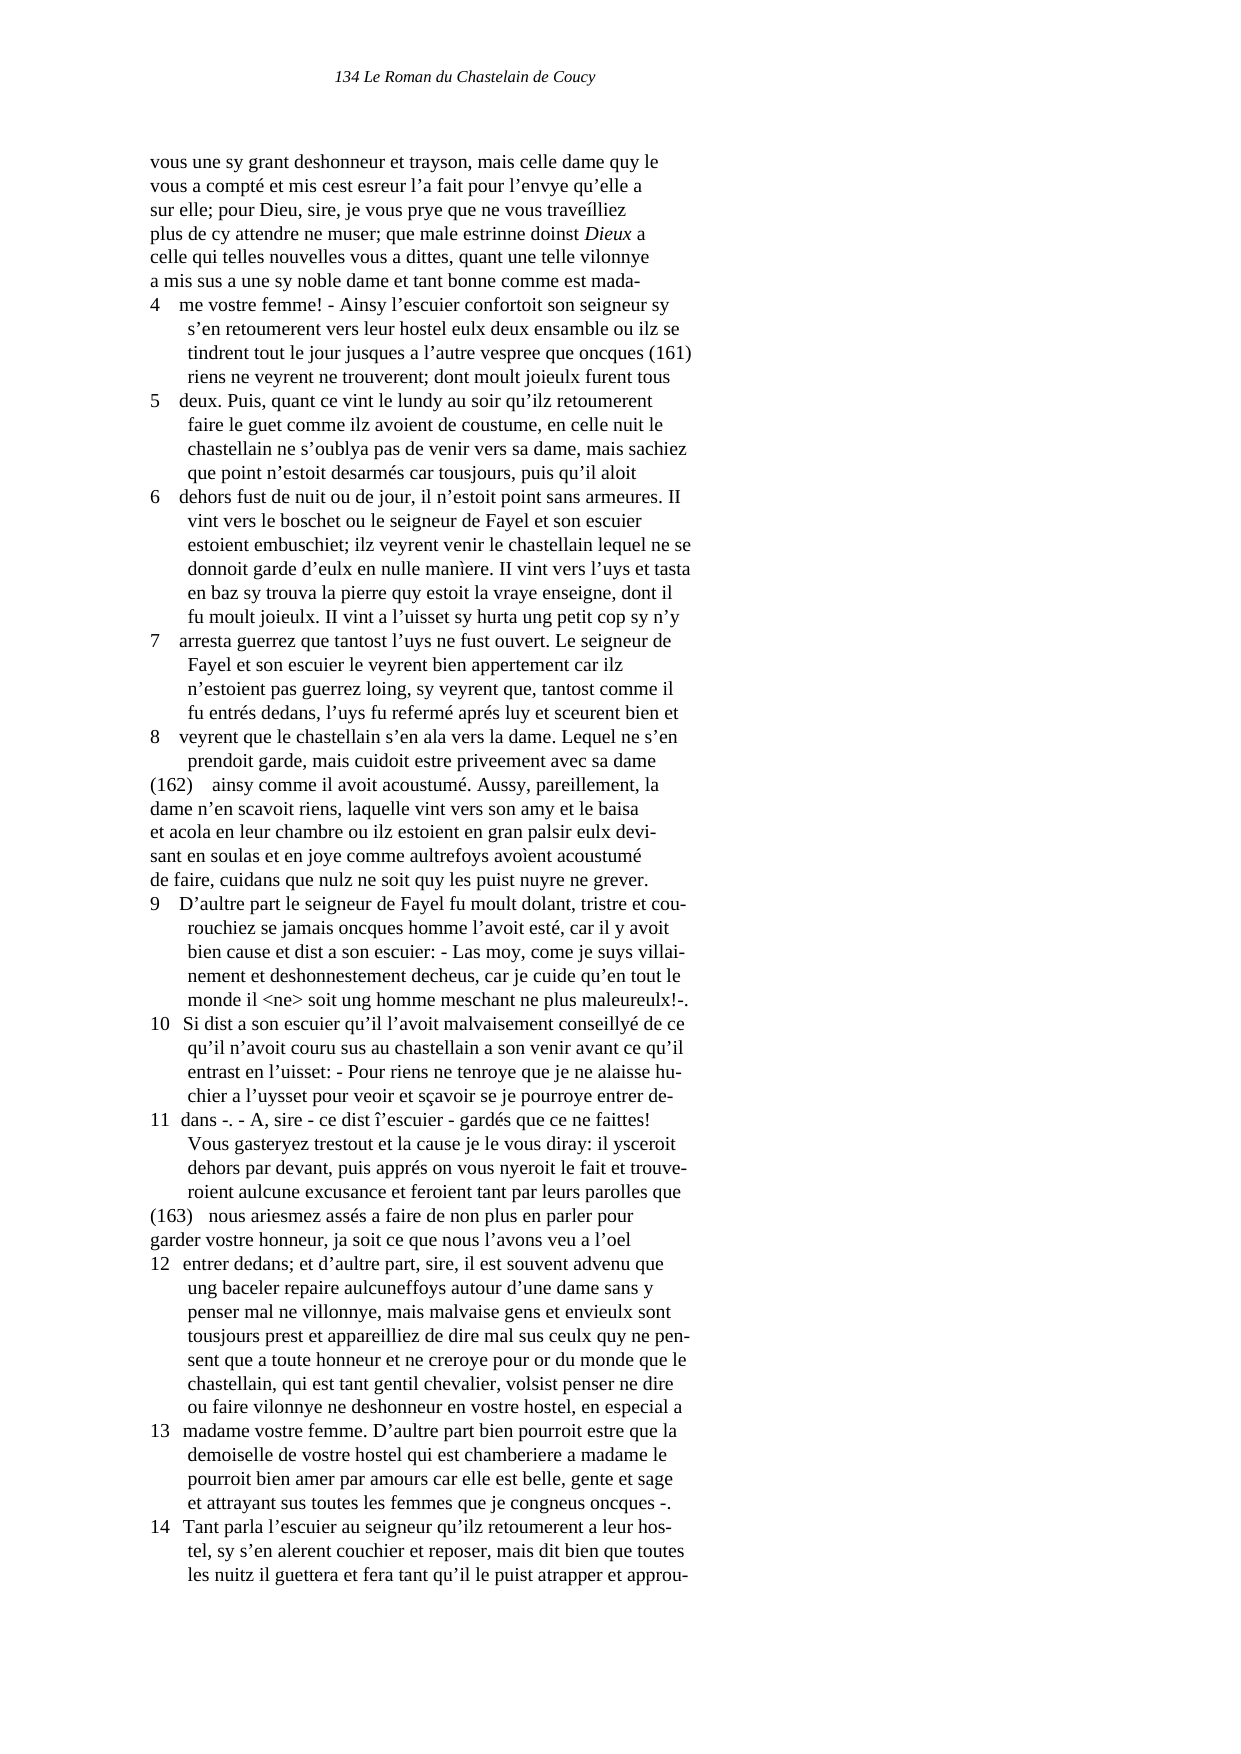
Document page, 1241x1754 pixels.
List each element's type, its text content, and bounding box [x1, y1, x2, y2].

list deux. Puis, quant ce vint le lundy au soir qu’ilz retoumerent faire le guet comme ilz avoient de coustume, en celle nuit le chastellain ne s’oublya pas de venir vers sa dame, mais sachiez que point n’estoit desarmés car tousjours, puis qu’il aloit [150, 388, 1090, 484]
list dehors fust de nuit ou de jour, il n’estoit point sans armeures. II vint vers le boschet ou le seigneur de Fayel et son escuier estoient embuschiet; ilz veyrent venir le chastellain lequel ne se donnoit garde d’eulx en nulle manìere. II vint vers l’uys et tasta en baz sy trouva la pierre quy estoit la vraye enseigne, dont il fu moult joieulx. II vint a l’uisset sy hurta ung petit cop sy n’y [150, 484, 1090, 628]
text vous une sy grant deshonneur et trayson, mais celle dame quy le vous a compté et mis cest esreur l’a fait pour l’envye qu’elle a sur elle; pour Dieu, sire, je vous prye que ne vous traveílliez plus de cy attendre ne muser; que male estrinne doinst Dieux a celle qui telles nouvelles vous a dittes, quant une telle vilonnye a mis sus a une sy noble dame et tant bonne comme est mada- [150, 149, 1090, 293]
list ainsy comme il avoit acoustumé. Aussy, pareillement, la dame n’en scavoit riens, laquelle vint vers son amy et le baisa et acola en leur chambre ou ilz estoient en gran palsir eulx devi- sant en soulas et en joye comme aultrefoys avoìent acoustumé de faire, cuidans que nulz ne soit quy les puist nuyre ne grever. [150, 772, 1090, 892]
list veyrent que le chastellain s’en ala vers la dame. Lequel ne s’en prendoit garde, mais cuidoit estre priveement avec sa dame [150, 724, 1090, 772]
list D’aultre part le seigneur de Fayel fu moult dolant, tristre et cou- rouchiez se jamais oncques homme l’avoit esté, car il y avoit bien cause et dist a son escuier: - Las moy, come je suys villai- nement et deshonnestement decheus, car je cuide qu’en tout le monde il <ne> soit ung homme meschant ne plus maleureulx!-. [150, 892, 1090, 1011]
list nous ariesmez assés a faire de non plus en parler pour garder vostre honneur, ja soit ce que nous l’avons veu a l’oel [150, 1203, 1090, 1251]
list arresta guerrez que tantost l’uys ne fust ouvert. Le seigneur de Fayel et son escuier le veyrent bien appertement car ilz n’estoient pas guerrez loing, sy veyrent que, tantost comme il fu entrés dedans, l’uys fu refermé aprés luy et sceurent bien et [150, 628, 1090, 724]
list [150, 1514, 1090, 1586]
list Si dist a son escuier qu’il l’avoit malvaisement conseillyé de ce qu’il n’avoit couru sus au chastellain a son venir avant ce qu’il entrast en l’uisset: - Pour riens ne tenroye que je ne alaisse hu- chier a l’uysset pour veoir et sçavoir se je pourroye entrer de- [150, 1011, 1090, 1107]
list madame vostre femme. D’aultre part bien pourroit estre que la demoiselle de vostre hostel qui est chamberiere a madame le pourroit bien amer par amours car elle est belle, gente et sage et attrayant sus toutes les femmes que je congneus oncques -. [150, 1419, 1090, 1514]
list dans -. - A, sire - ce dist î’escuier - gardés que ce ne faittes! Vous gasteryez trestout et la cause je le vous diray: il ysceroit dehors par devant, puis apprés on vous nyeroit le fait et trouve- roient aulcune excusance et feroient tant par leurs parolles que [150, 1107, 1090, 1203]
list entrer dedans; et d’aultre part, sire, il est souvent advenu que ung baceler repaire aulcuneffoys autour d’une dame sans y penser mal ne villonnye, mais malvaise gens et envieulx sont tousjours prest et appareilliez de dire mal sus ceulx quy ne pen- sent que a toute honneur et ne creroye pour or du monde que le chastellain, qui est tant gentil chevalier, volsist penser ne dire ou faire vilonnye ne deshonneur en vostre hostel, en especial a [150, 1251, 1090, 1419]
list me vostre femme! - Ainsy l’escuier confortoit son seigneur sy s’en retoumerent vers leur hostel eulx deux ensamble ou ilz se tindrent tout le jour jusques a l’autre vespree que oncques (161) riens ne veyrent ne trouverent; dont moult joieulx furent tous [150, 293, 1090, 388]
